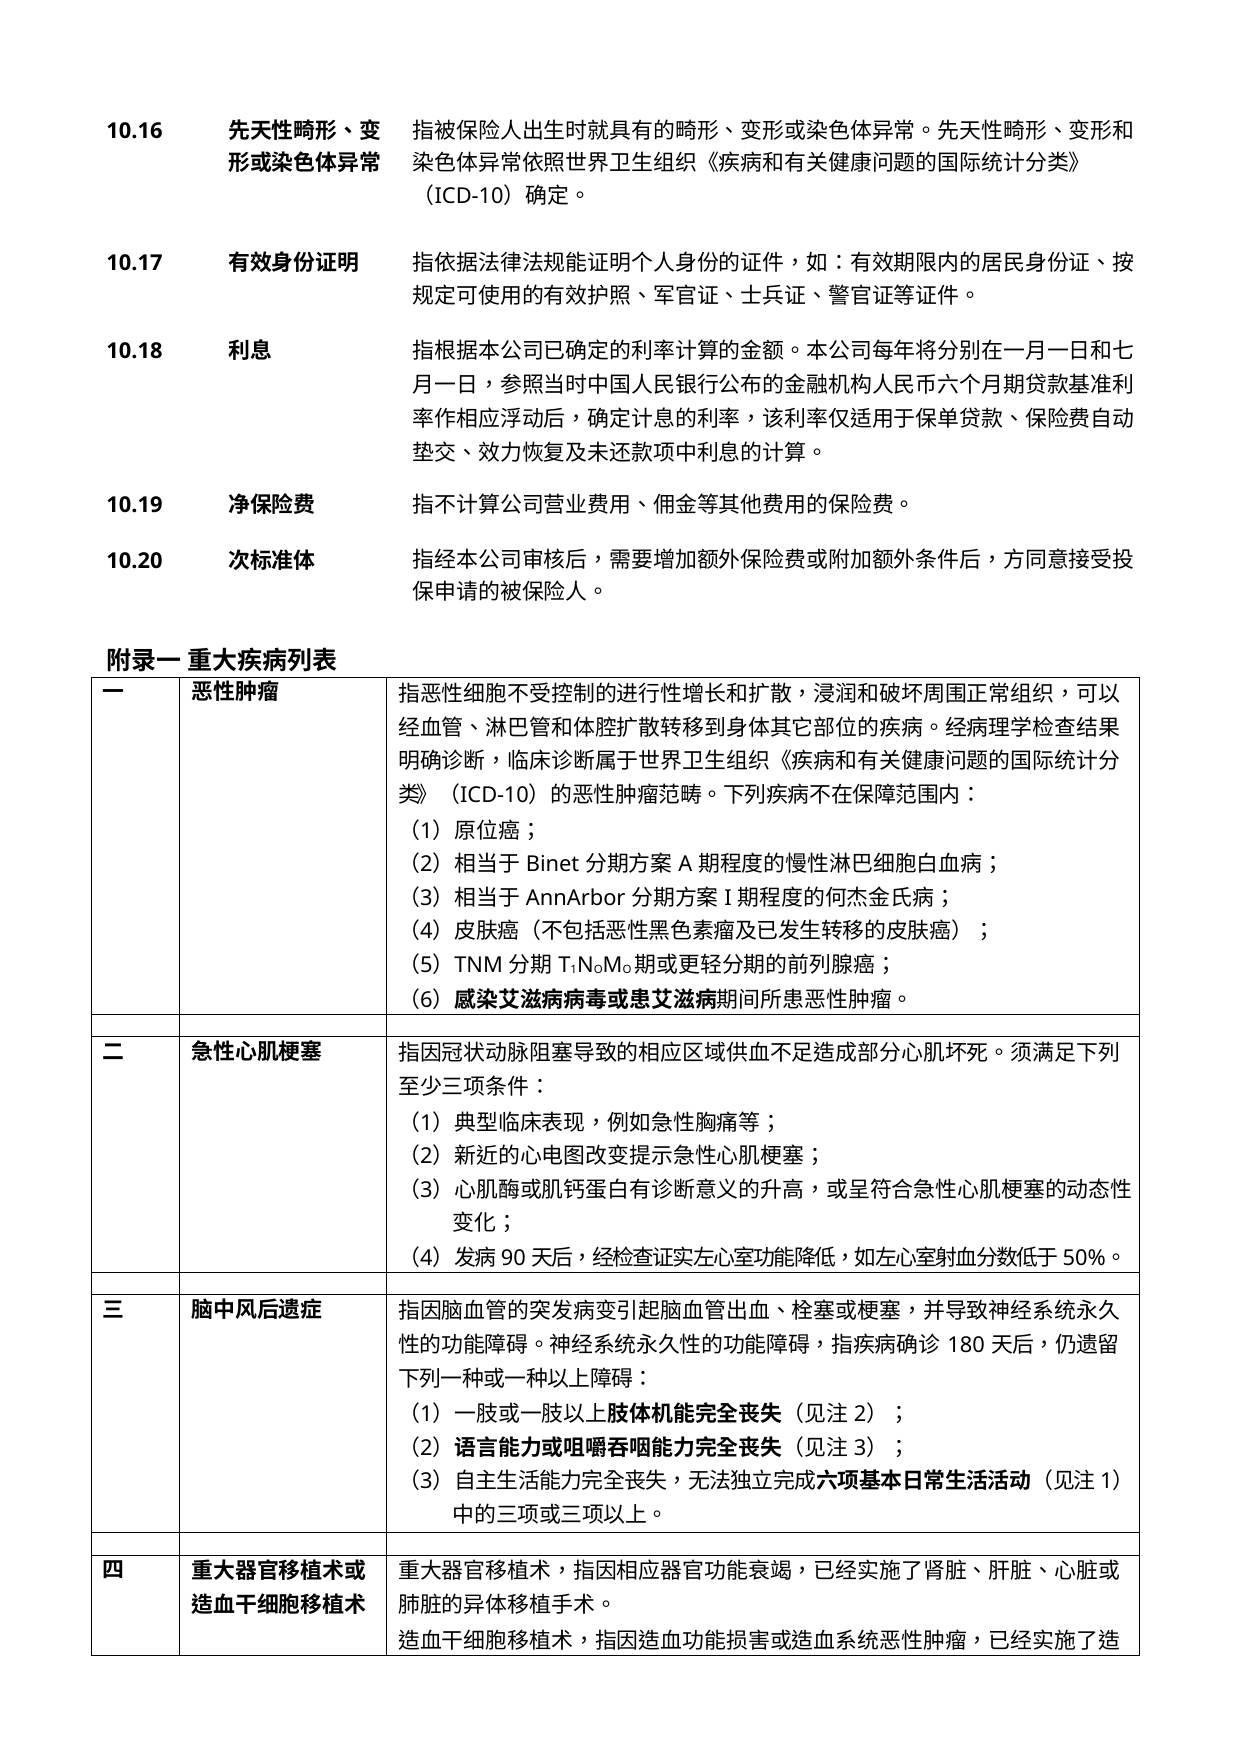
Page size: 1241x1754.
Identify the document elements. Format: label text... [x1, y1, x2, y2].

table_cell 重大器官移植术，指因相应器官功能衰竭，已经实施了肾脏、肝脏、心脏或肺脏的异体移植手术。 造血干细胞移植术，指因造血功能损害或造血系统恶性肿瘤，已经实施了造 [387, 1556, 1139, 1655]
table_cell 10.17 [85, 231, 194, 325]
table_cell [387, 1533, 1139, 1554]
table_header 指恶性细胞不受控制的进行性增长和扩散，浸润和破坏周围正常组织，可以经血管、淋巴管和体腔扩散转移到身体其它部位的疾病。经病理学检查结果明确诊断，临床诊断属于世界卫生组织《疾病和有关健康问题的国际统计分类》（ICD-10）的恶性肿瘤范畴。下列疾病不在保障范围内： （1）原位癌； （2）相当于 Binet 分期方案 A 期程度的慢性淋巴细胞白血病； （3）相当于 AnnArbor 分期方案 I 期程度的何杰金氏病； （4）皮肤癌（不包括恶性黑色素瘤及已发生转移的皮肤癌）； （5）TNM 分期 T1NOMO 期或更轻分期的前列腺癌； （6）感染艾滋病病毒或患艾滋病期间所患恶性肿瘤。 [387, 678, 1139, 1014]
table_header 10.16 [85, 121, 194, 231]
table_header 先天性畸形、变 形或染色体异常 [195, 121, 397, 231]
table_cell 10.19 [85, 479, 194, 535]
table_cell 净保险费 [195, 479, 397, 535]
table_cell 有效身份证明 [195, 231, 397, 325]
table_cell 指经本公司审核后，需要增加额外保险费或附加额外条件后，方同意接受投保申请的被保险人。 [397, 535, 1156, 606]
table_cell [92, 1533, 179, 1554]
table_cell 急性心肌梗塞 [180, 1037, 386, 1272]
table_header 一 [92, 678, 179, 1014]
table_cell 四 [92, 1556, 179, 1655]
table_cell 指因冠状动脉阻塞导致的相应区域供血不足造成部分心肌坏死。须满足下列至少三项条件： （1）典型临床表现，例如急性胸痛等； （2）新近的心电图改变提示急性心肌梗塞； （3）心肌酶或肌钙蛋白有诊断意义的升高，或呈符合急性心肌梗塞的动态性变化； （4）发病 90 天后，经检查证实左心室功能降低，如左心室射血分数低于 50%。 [387, 1037, 1139, 1272]
table_cell 指依据法律法规能证明个人身份的证件，如：有效期限内的居民身份证、按规定可使用的有效护照、军官证、士兵证、警官证等证件。 [397, 231, 1156, 325]
subtitle 附录一 重大疾病列表 [106, 643, 1167, 677]
table_cell [180, 1015, 386, 1036]
table_cell 脑中风后遗症 [180, 1295, 386, 1532]
table_cell [180, 1533, 386, 1554]
table_cell [387, 1273, 1139, 1294]
table_cell 重大器官移植术或造血干细胞移植术 [180, 1556, 386, 1655]
table_cell 三 [92, 1295, 179, 1532]
table_cell 指不计算公司营业费用、佣金等其他费用的保险费。 [397, 479, 1156, 535]
table_cell [387, 1015, 1139, 1036]
table_cell 10.18 [85, 325, 194, 479]
table_cell 指根据本公司已确定的利率计算的金额。本公司每年将分别在一月一日和七月一日，参照当时中国人民银行公布的金融机构人民币六个月期贷款基准利率作相应浮动后，确定计息的利率，该利率仅适用于保单贷款、保险费自动垫交、效力恢复及未还款项中利息的计算。 [397, 325, 1156, 479]
table_header 恶性肿瘤 [180, 678, 386, 1014]
table_cell [180, 1273, 386, 1294]
table_cell 指因脑血管的突发病变引起脑血管出血、栓塞或梗塞，并导致神经系统永久性的功能障碍。神经系统永久性的功能障碍，指疾病确诊 180 天后，仍遗留下列一种或一种以上障碍： （1）一肢或一肢以上肢体机能完全丧失（见注 2）； （2）语言能力或咀嚼吞咽能力完全丧失（见注 3）； （3）自主生活能力完全丧失，无法独立完成六项基本日常生活活动（见注 1） 中的三项或三项以上。 [387, 1295, 1139, 1532]
table_cell 次标准体 [195, 535, 397, 606]
table_cell 10.20 [85, 535, 194, 606]
table_header 指被保险人出生时就具有的畸形、变形或染色体异常。先天性畸形、变形和 染色体异常依照世界卫生组织《疾病和有关健康问题的国际统计分类》 （ICD-10）确定。 [397, 121, 1156, 231]
table_cell [92, 1015, 179, 1036]
table_cell 利息 [195, 325, 397, 479]
table_cell 二 [92, 1037, 179, 1272]
table_cell [92, 1273, 179, 1294]
